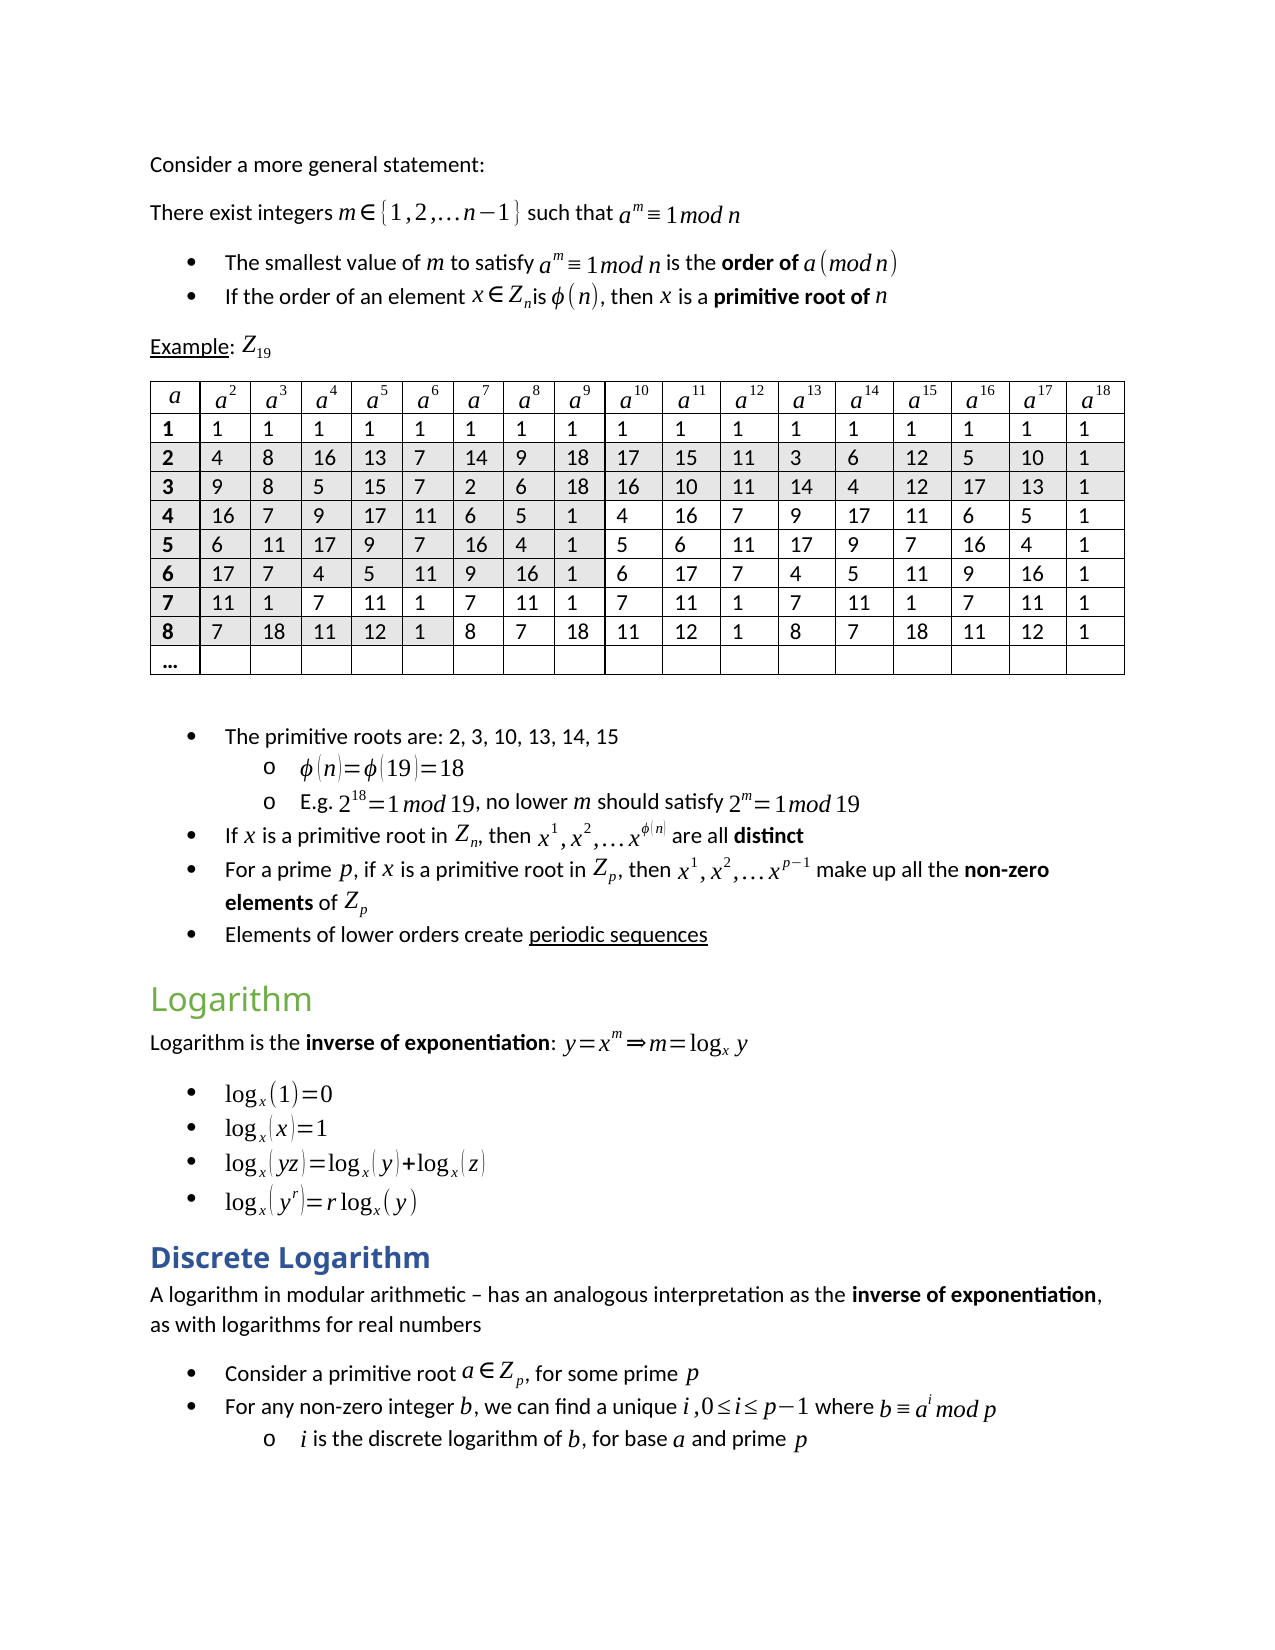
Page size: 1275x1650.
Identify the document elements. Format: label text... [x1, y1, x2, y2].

table_cell 1 [302, 414, 351, 442]
table_header [302, 382, 351, 413]
table_cell 16 [663, 501, 720, 529]
table_cell [894, 646, 951, 674]
table_cell 18 [555, 472, 604, 500]
text There exist integers such that [150, 197, 1125, 228]
table_header [1067, 382, 1124, 413]
text Logarithm is the inverse of exponentiation: [150, 1024, 1125, 1059]
table_cell 5 [952, 443, 1009, 471]
list For any non-zero integer , we can find a unique where [187, 1391, 1125, 1422]
table_cell 12 [1010, 617, 1066, 645]
table_cell 7 [721, 501, 778, 529]
table_cell 7 [151, 588, 199, 616]
table_cell [952, 646, 1009, 674]
table_cell 6 [151, 559, 199, 587]
table_cell 9 [302, 501, 351, 529]
table_cell 1 [201, 414, 250, 442]
text Example: [150, 330, 1125, 362]
table_cell [606, 646, 662, 674]
table_cell 16 [606, 472, 662, 500]
list For a prime , if is a primitive root in , then make up all the non-zero elements of [187, 853, 1125, 918]
table_cell 1 [1067, 559, 1124, 587]
table_cell 17 [302, 530, 351, 558]
table_cell 16 [201, 501, 250, 529]
table_cell 7 [403, 443, 453, 471]
table_header [721, 382, 778, 413]
table_cell 4 [606, 501, 662, 529]
table_header [1010, 382, 1066, 413]
table_cell 17 [606, 443, 662, 471]
table_cell 1 [1010, 414, 1066, 442]
table_header [151, 382, 199, 413]
table_cell 18 [894, 617, 951, 645]
table_cell … [151, 646, 199, 674]
table_cell 6 [454, 501, 503, 529]
subtitle Logarithm [150, 975, 1125, 1021]
table_cell 11 [894, 501, 951, 529]
list E.g. , no lower should satisfy [262, 786, 1125, 817]
list Elements of lower orders create periodic sequences [187, 920, 1125, 948]
table_cell 7 [606, 588, 662, 616]
table_cell [504, 646, 554, 674]
list The primitive roots are: 2, 3, 10, 13, 14, 15 [187, 722, 1125, 750]
table_cell 9 [836, 530, 893, 558]
table_cell 5 [606, 530, 662, 558]
table_cell 5 [302, 472, 351, 500]
table_cell 12 [894, 443, 951, 471]
table_cell 6 [836, 443, 893, 471]
table_cell 1 [555, 530, 604, 558]
table_cell 12 [894, 472, 951, 500]
table_cell 1 [403, 617, 453, 645]
table_header [555, 382, 604, 413]
table_cell 16 [454, 530, 503, 558]
table_cell 13 [352, 443, 402, 471]
table_cell 1 [555, 414, 604, 442]
list The smallest value of to satisfy is the order of [187, 247, 1125, 278]
table_cell 1 [663, 414, 720, 442]
table_cell 1 [721, 617, 778, 645]
table_cell [403, 646, 453, 674]
table_cell 1 [403, 414, 453, 442]
table_cell 15 [352, 472, 402, 500]
table_header [352, 382, 402, 413]
table_cell 7 [201, 617, 250, 645]
text A logarithm in modular arithmetic – has an analogous interpretation as the inverse of exponentiation, as with logarithms for real numbers [150, 1280, 1125, 1338]
table_cell 4 [302, 559, 351, 587]
table_cell 12 [663, 617, 720, 645]
table_cell 1 [1067, 443, 1124, 471]
table_cell 5 [836, 559, 893, 587]
text Consider a more general statement: [150, 150, 1125, 178]
table_cell 1 [894, 588, 951, 616]
table_cell 14 [454, 443, 503, 471]
table_cell 1 [504, 414, 554, 442]
table_cell 11 [201, 588, 250, 616]
table_cell 7 [779, 588, 835, 616]
table_cell 8 [151, 617, 199, 645]
table_header [201, 382, 250, 413]
table_cell 9 [952, 559, 1009, 587]
table_cell 6 [952, 501, 1009, 529]
table_cell 7 [251, 501, 301, 529]
table_cell 1 [1067, 588, 1124, 616]
table_cell 6 [606, 559, 662, 587]
table_cell 1 [454, 414, 503, 442]
table_header [504, 382, 554, 413]
table_cell 7 [952, 588, 1009, 616]
table_cell 1 [555, 588, 604, 616]
table_header [894, 382, 951, 413]
table_cell 11 [721, 530, 778, 558]
table_cell 7 [251, 559, 301, 587]
table_cell [201, 646, 250, 674]
table_cell 7 [721, 559, 778, 587]
table_cell 16 [1010, 559, 1066, 587]
table_cell 9 [352, 530, 402, 558]
table_cell 11 [894, 559, 951, 587]
list Consider a primitive root , for some prime [187, 1357, 1125, 1388]
table_cell 11 [504, 588, 554, 616]
table_cell 11 [663, 588, 720, 616]
table_cell 13 [1010, 472, 1066, 500]
table_cell 1 [1067, 414, 1124, 442]
table_cell 18 [555, 617, 604, 645]
table_cell 3 [779, 443, 835, 471]
table_cell 12 [352, 617, 402, 645]
table_cell 7 [302, 588, 351, 616]
table_cell 1 [836, 414, 893, 442]
table_cell 1 [251, 414, 301, 442]
table_header [836, 382, 893, 413]
table_cell [352, 646, 402, 674]
table_cell 11 [606, 617, 662, 645]
table_cell 17 [201, 559, 250, 587]
table_cell 1 [1067, 530, 1124, 558]
table_cell 1 [606, 414, 662, 442]
table_cell 18 [555, 443, 604, 471]
table_cell [251, 646, 301, 674]
table_cell 15 [663, 443, 720, 471]
table_cell 6 [663, 530, 720, 558]
table_cell 16 [504, 559, 554, 587]
table_cell 17 [952, 472, 1009, 500]
table_cell 6 [504, 472, 554, 500]
table_cell 9 [454, 559, 503, 587]
table_cell 1 [721, 414, 778, 442]
table_cell 4 [201, 443, 250, 471]
table_cell [1067, 646, 1124, 674]
table_cell 4 [151, 501, 199, 529]
table_cell 1 [952, 414, 1009, 442]
list If the order of an element is , then is a primitive root of [187, 280, 1125, 312]
table_header [952, 382, 1009, 413]
table_cell 1 [1067, 501, 1124, 529]
list is the discrete logarithm of , for base and prime [262, 1424, 1125, 1454]
table_cell 10 [663, 472, 720, 500]
table_cell 4 [779, 559, 835, 587]
table_cell [555, 646, 604, 674]
table_cell 11 [1010, 588, 1066, 616]
table_cell 17 [779, 530, 835, 558]
table_cell 1 [251, 588, 301, 616]
table_cell 4 [504, 530, 554, 558]
table_cell [779, 646, 835, 674]
table_cell 7 [836, 617, 893, 645]
table_header [606, 382, 662, 413]
table_cell 11 [836, 588, 893, 616]
table_cell 1 [894, 414, 951, 442]
table_cell 16 [952, 530, 1009, 558]
table_cell 11 [403, 559, 453, 587]
table_cell 11 [952, 617, 1009, 645]
table_cell 5 [1010, 501, 1066, 529]
table_cell 7 [403, 530, 453, 558]
table_cell 4 [1010, 530, 1066, 558]
table_cell 1 [779, 414, 835, 442]
table_cell 17 [836, 501, 893, 529]
list If is a primitive root in , then are all distinct [187, 819, 1125, 851]
subtitle Discrete Logarithm [150, 1237, 1125, 1277]
table_cell 6 [201, 530, 250, 558]
table_header [403, 382, 453, 413]
table_cell 1 [721, 588, 778, 616]
table_cell 17 [663, 559, 720, 587]
table_cell 1 [1067, 617, 1124, 645]
table_cell [302, 646, 351, 674]
table_cell 11 [721, 472, 778, 500]
table_cell 8 [251, 443, 301, 471]
table_cell 11 [302, 617, 351, 645]
table_header [251, 382, 301, 413]
table_header [779, 382, 835, 413]
table_cell 9 [201, 472, 250, 500]
table_cell 9 [504, 443, 554, 471]
table_cell 3 [151, 472, 199, 500]
table_cell [721, 646, 778, 674]
table_cell 11 [251, 530, 301, 558]
table_cell 7 [504, 617, 554, 645]
table_cell 1 [555, 559, 604, 587]
table_cell 2 [454, 472, 503, 500]
table_cell 10 [1010, 443, 1066, 471]
table_header [454, 382, 503, 413]
table_cell 8 [779, 617, 835, 645]
table_cell [454, 646, 503, 674]
table_cell 1 [403, 588, 453, 616]
table_cell 5 [352, 559, 402, 587]
table_cell 7 [454, 588, 503, 616]
table_cell 16 [302, 443, 351, 471]
table_cell 14 [779, 472, 835, 500]
table_cell 7 [894, 530, 951, 558]
table_cell 11 [403, 501, 453, 529]
table_cell 9 [779, 501, 835, 529]
table_cell 2 [151, 443, 199, 471]
table_cell [663, 646, 720, 674]
table_cell 7 [403, 472, 453, 500]
table_header [663, 382, 720, 413]
table_cell 11 [352, 588, 402, 616]
table_cell 17 [352, 501, 402, 529]
table_cell [836, 646, 893, 674]
table_cell 1 [1067, 472, 1124, 500]
table_cell 18 [251, 617, 301, 645]
table_cell 5 [151, 530, 199, 558]
table_cell 1 [151, 414, 199, 442]
table_cell 4 [836, 472, 893, 500]
table_cell [1010, 646, 1066, 674]
table_cell 8 [454, 617, 503, 645]
table_cell 1 [352, 414, 402, 442]
table_cell 8 [251, 472, 301, 500]
table_cell 5 [504, 501, 554, 529]
table_cell 11 [721, 443, 778, 471]
table_cell 1 [555, 501, 604, 529]
